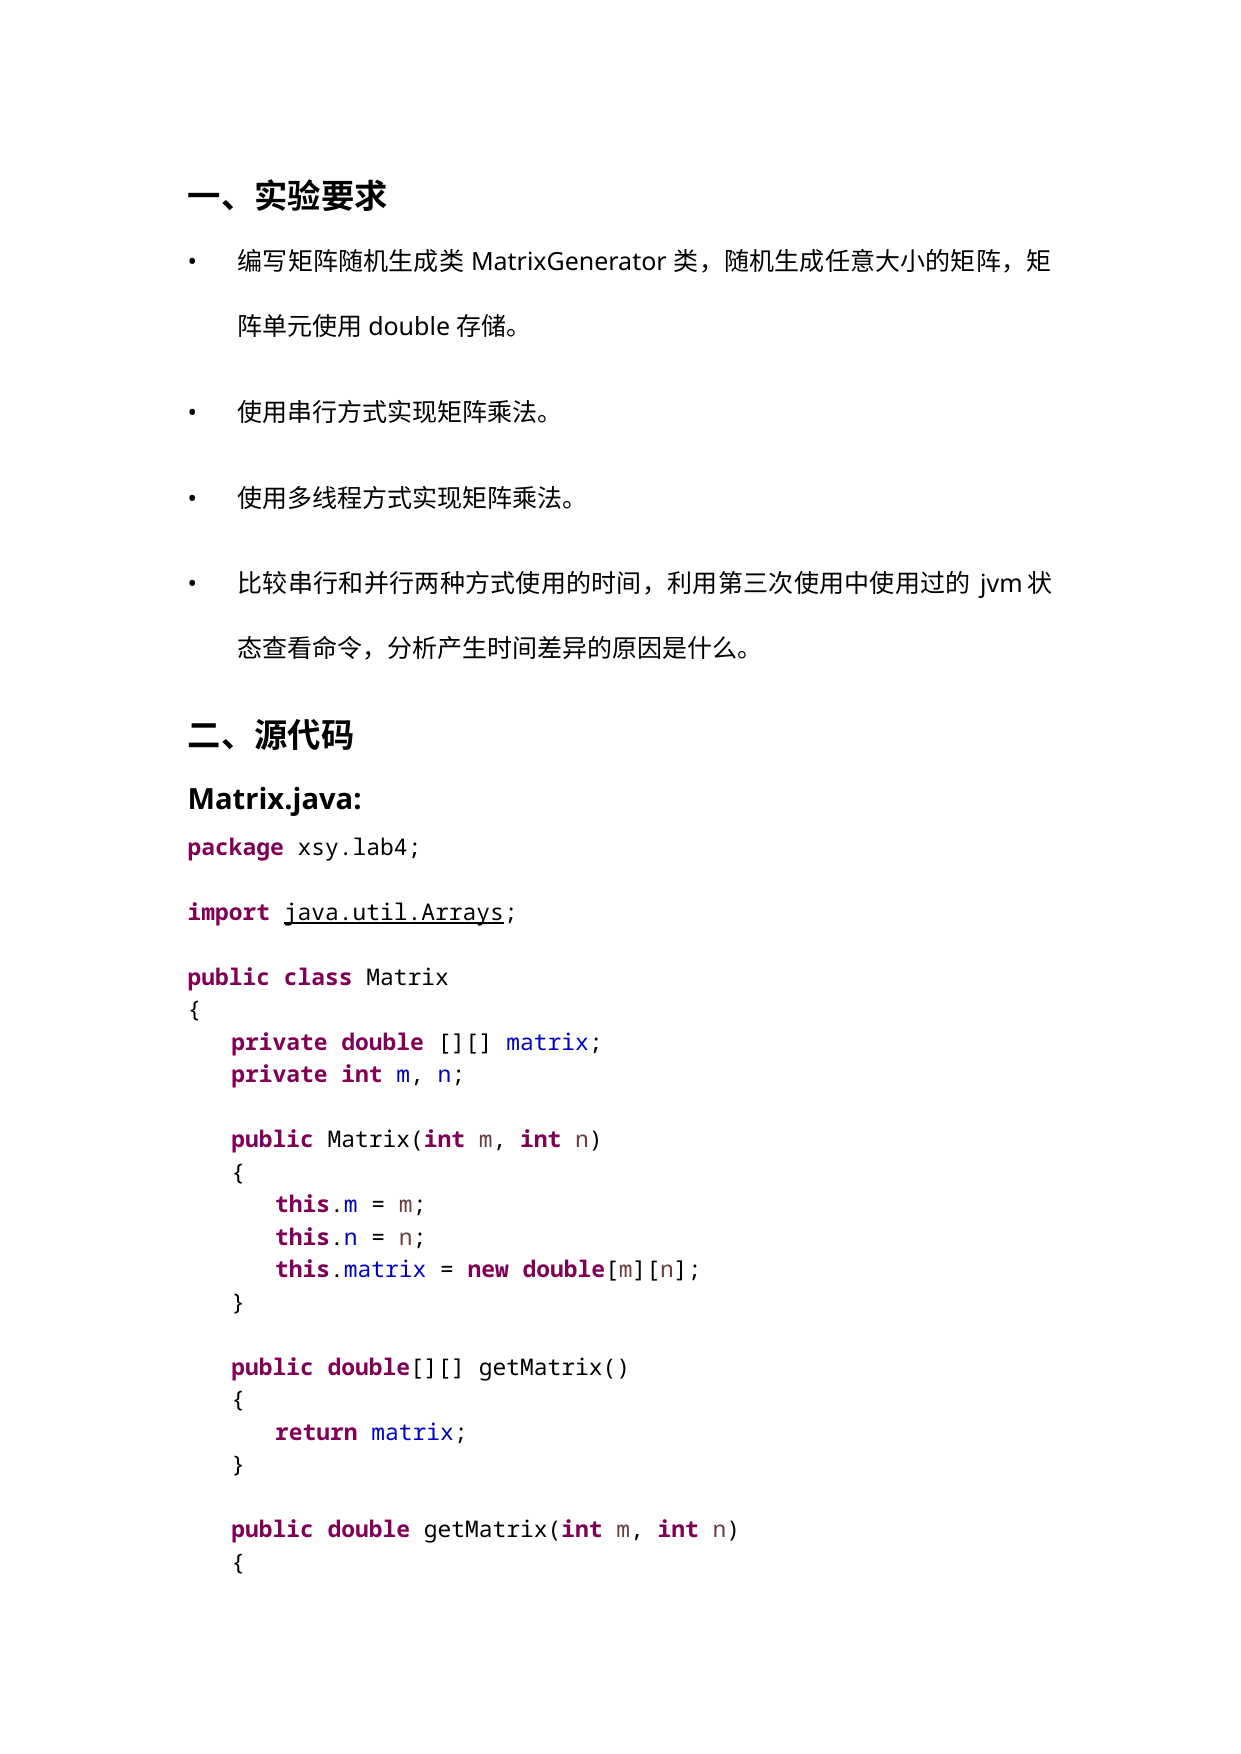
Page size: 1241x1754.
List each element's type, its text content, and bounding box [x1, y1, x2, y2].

text this.matrix = new double[m][n]; [187, 1253, 1053, 1285]
text Matrix.java: [187, 765, 1053, 830]
text this.m = m; [187, 1188, 1053, 1220]
list 编写矩阵随机生成类 MatrixGenerator 类，随机生成任意大小的矩阵，矩阵单元使用 double 存储。 [187, 227, 1053, 357]
list 比较串行和并行两种方式使用的时间，利用第三次使用中使用过的 jvm状态查看命令，分析产生时间差异的原因是什么。 [187, 549, 1053, 679]
text public double getMatrix(int m, int n) [187, 1513, 1053, 1545]
text return matrix; [187, 1415, 1053, 1448]
list 使用多线程方式实现矩阵乘法。 [187, 464, 1053, 529]
text public class Matrix [187, 960, 1053, 993]
text } [187, 1448, 1053, 1480]
list 使用串行方式实现矩阵乘法。 [187, 378, 1053, 443]
list 源代码 [187, 700, 1053, 765]
text { [187, 1155, 1053, 1188]
text { [187, 993, 1053, 1025]
text } [187, 1285, 1053, 1318]
text { [187, 1545, 1053, 1578]
text private double [][] matrix; [187, 1025, 1053, 1058]
text { [187, 1383, 1053, 1415]
text this.n = n; [187, 1220, 1053, 1253]
text import java.util.Arrays; [187, 895, 1053, 928]
text private int m, n; [187, 1058, 1053, 1090]
text public double[][] getMatrix() [187, 1350, 1053, 1383]
text public Matrix(int m, int n) [187, 1123, 1053, 1155]
text package xsy.lab4; [187, 830, 1053, 863]
list 实验要求 [187, 162, 1053, 227]
